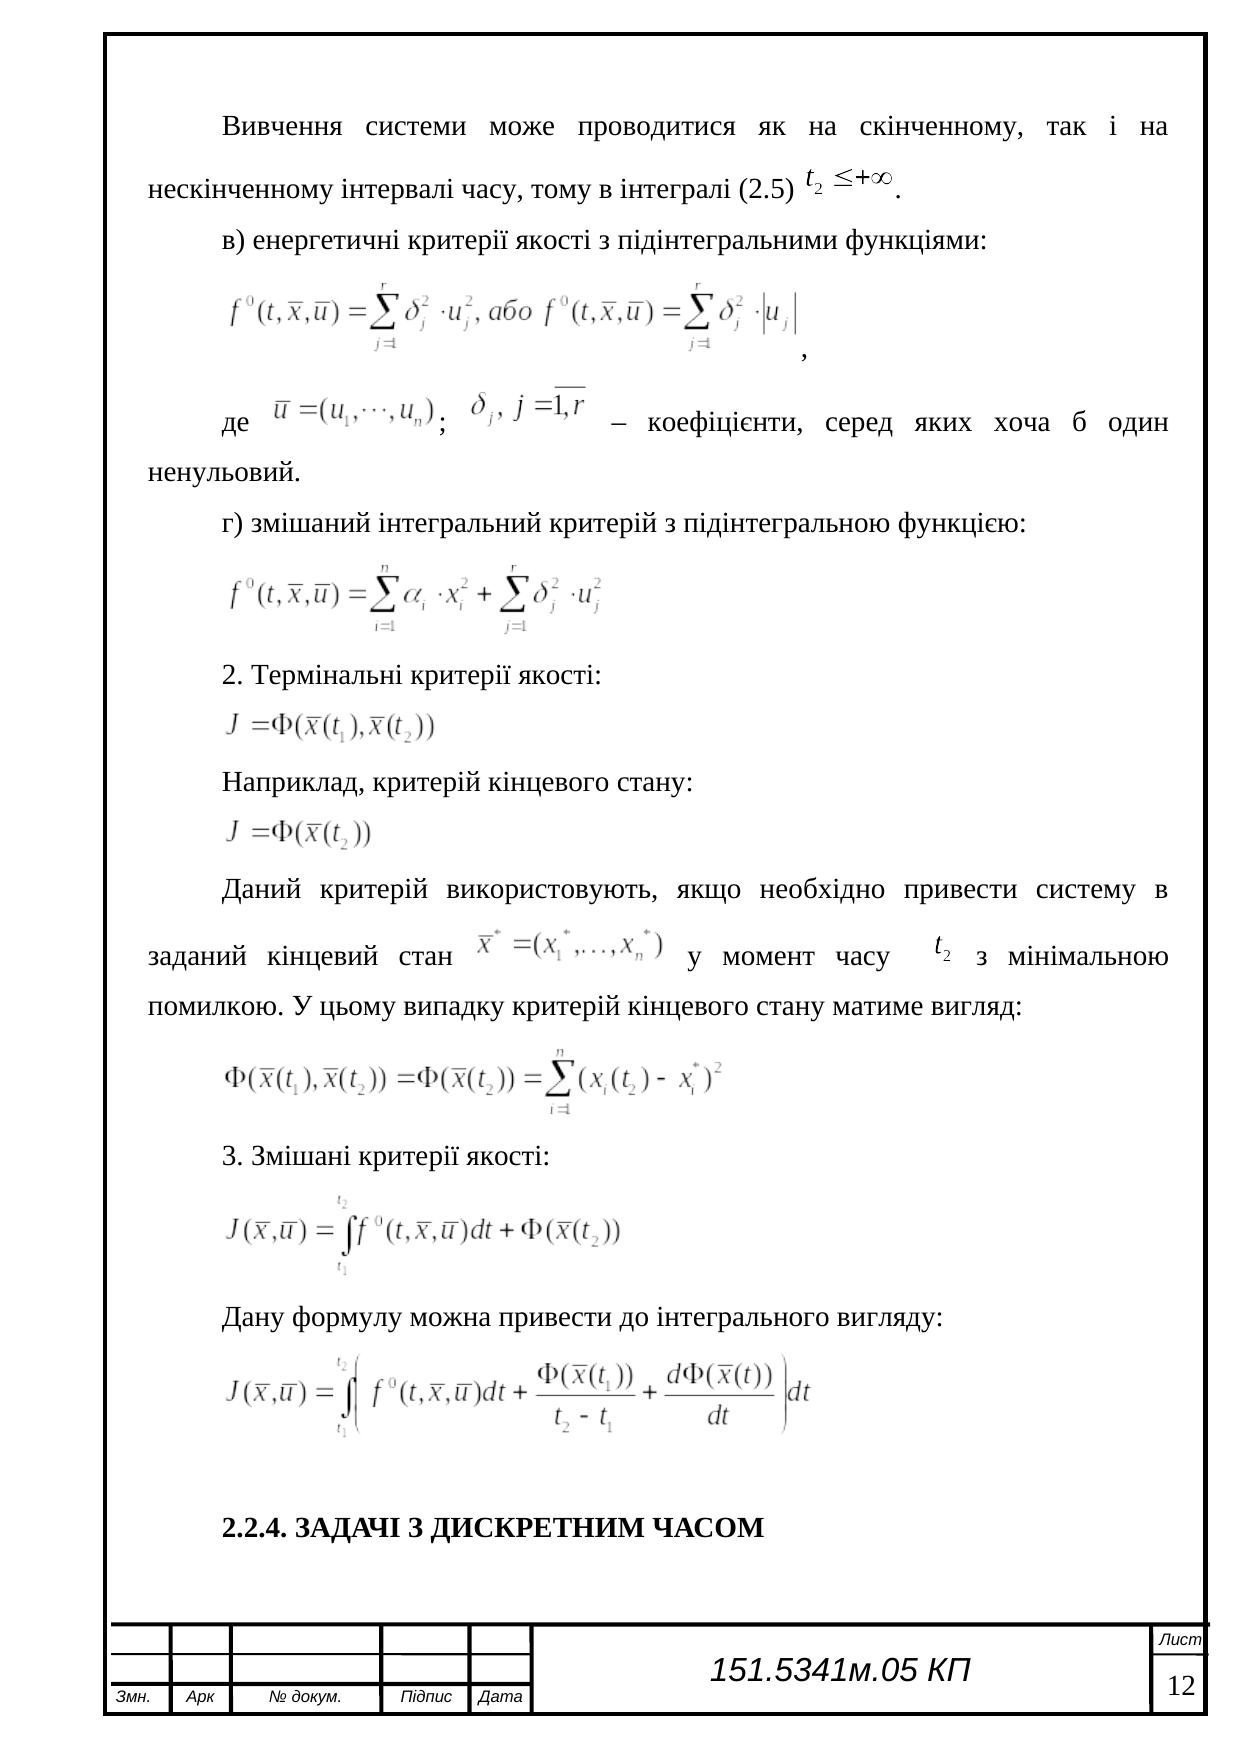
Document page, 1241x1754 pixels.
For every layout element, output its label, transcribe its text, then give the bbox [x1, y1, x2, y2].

text г) змішаний інтегральний критерій з підінтегральною функцією: [148, 505, 1169, 538]
text Наприклад, критерій кінцевого стану: [148, 764, 1169, 798]
text Даний критерій використовують, якщо необхідно привести систему в заданий кінцевий стан у момент часу з мінімальною помилкою. У цьому випадку критерій кінцевого стану матиме вигляд: [148, 872, 1169, 1022]
text , [148, 272, 1169, 364]
text де ; – коефіцієнти, серед яких хоча б один ненульовий. [148, 381, 1169, 488]
text 3. Змішані критерії якості: [148, 1138, 1169, 1171]
text в) енергетичні критерії якості з підінтегральними функціями: [148, 222, 1169, 256]
text Вивчення системи може проводитися як на скінченному, так і на нескінченному інтервалі часу, тому в інтегралі (2.5) . [148, 108, 1169, 205]
subtitle 2.2.4. Задачі з дискретним часом [148, 1510, 1169, 1544]
text 2. Термінальні критерії якості: [148, 657, 1169, 691]
text Дану формулу можна привести до інтегрального вигляду: [148, 1299, 1169, 1332]
